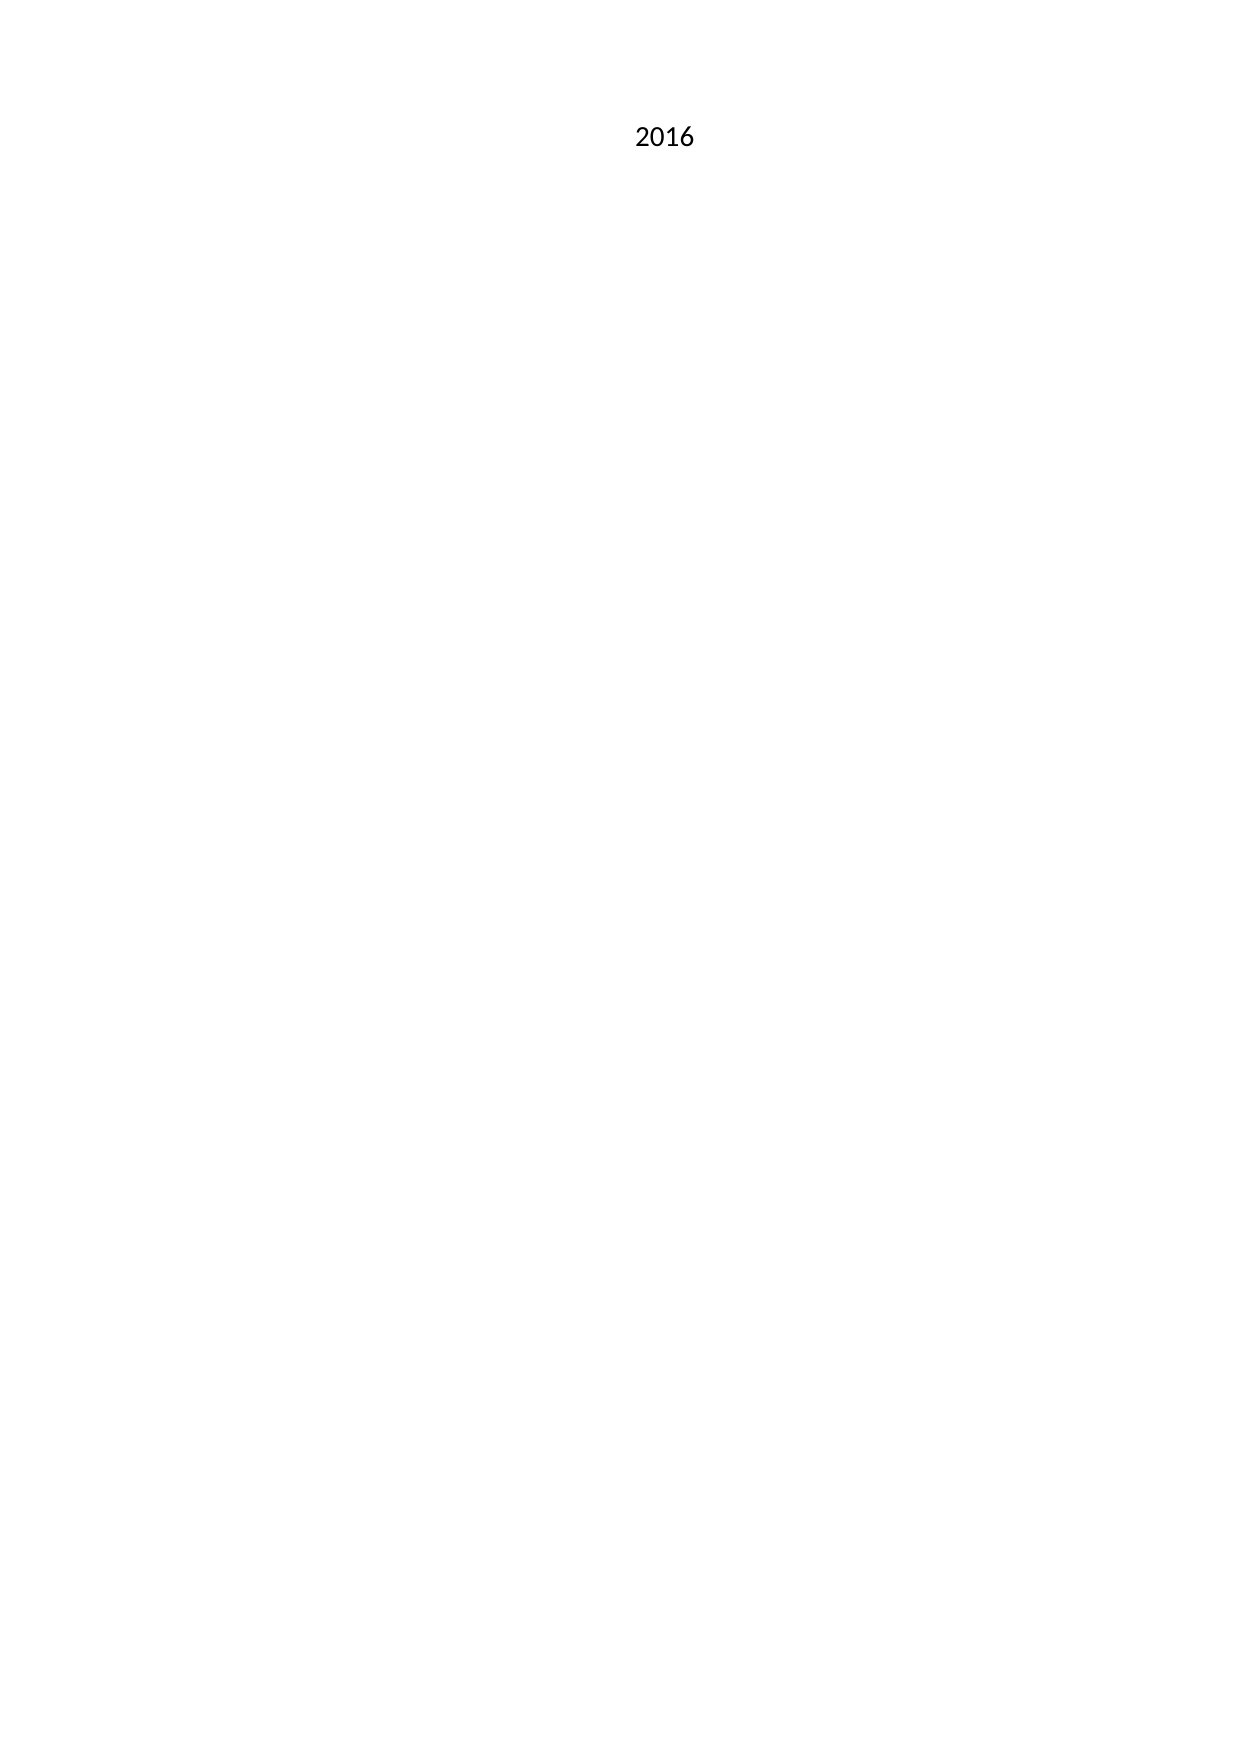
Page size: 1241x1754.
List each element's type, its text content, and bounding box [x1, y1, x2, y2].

text 2016 [177, 118, 1152, 154]
